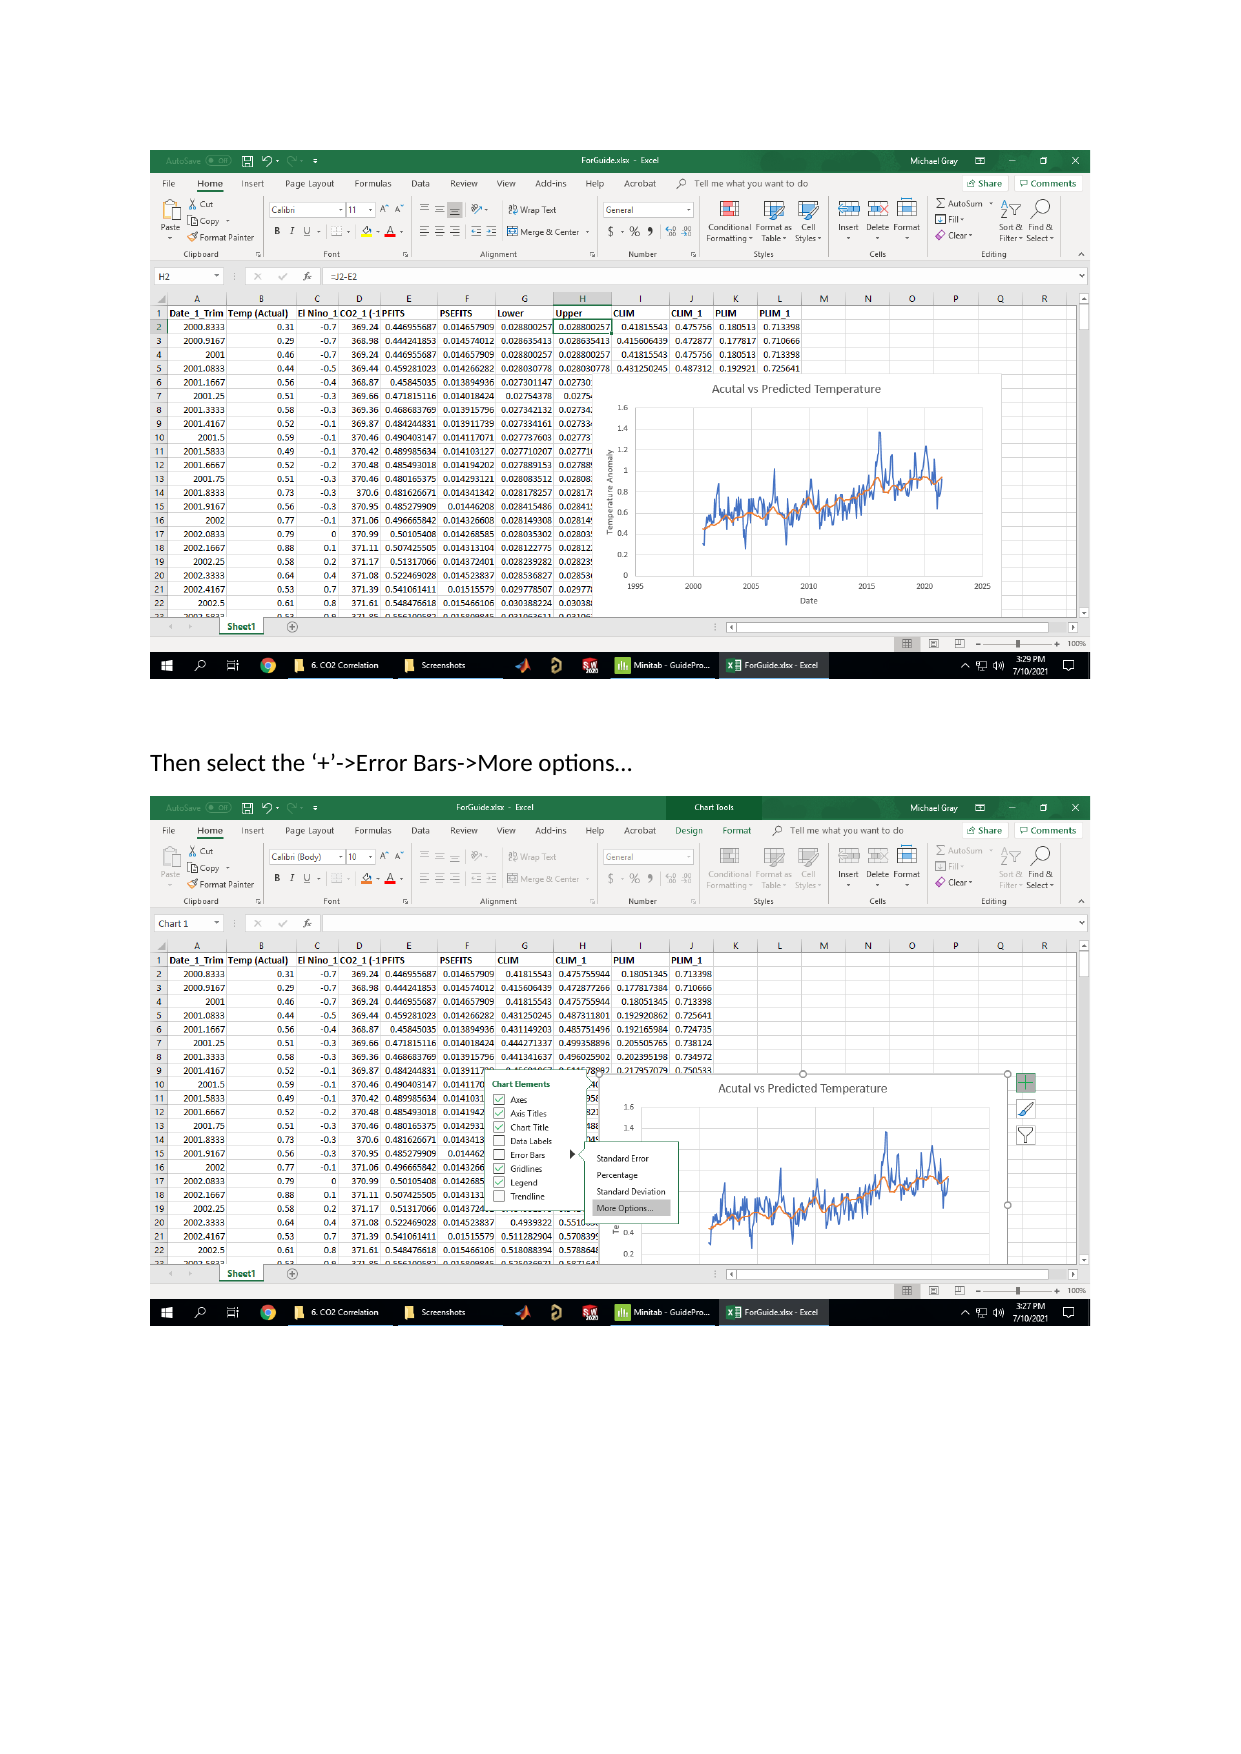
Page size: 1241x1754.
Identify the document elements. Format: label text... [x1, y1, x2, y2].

picture [150, 796, 1091, 1326]
picture [150, 150, 1091, 679]
text Then select the ‘+’->Error Bars->More options… [150, 747, 1090, 778]
